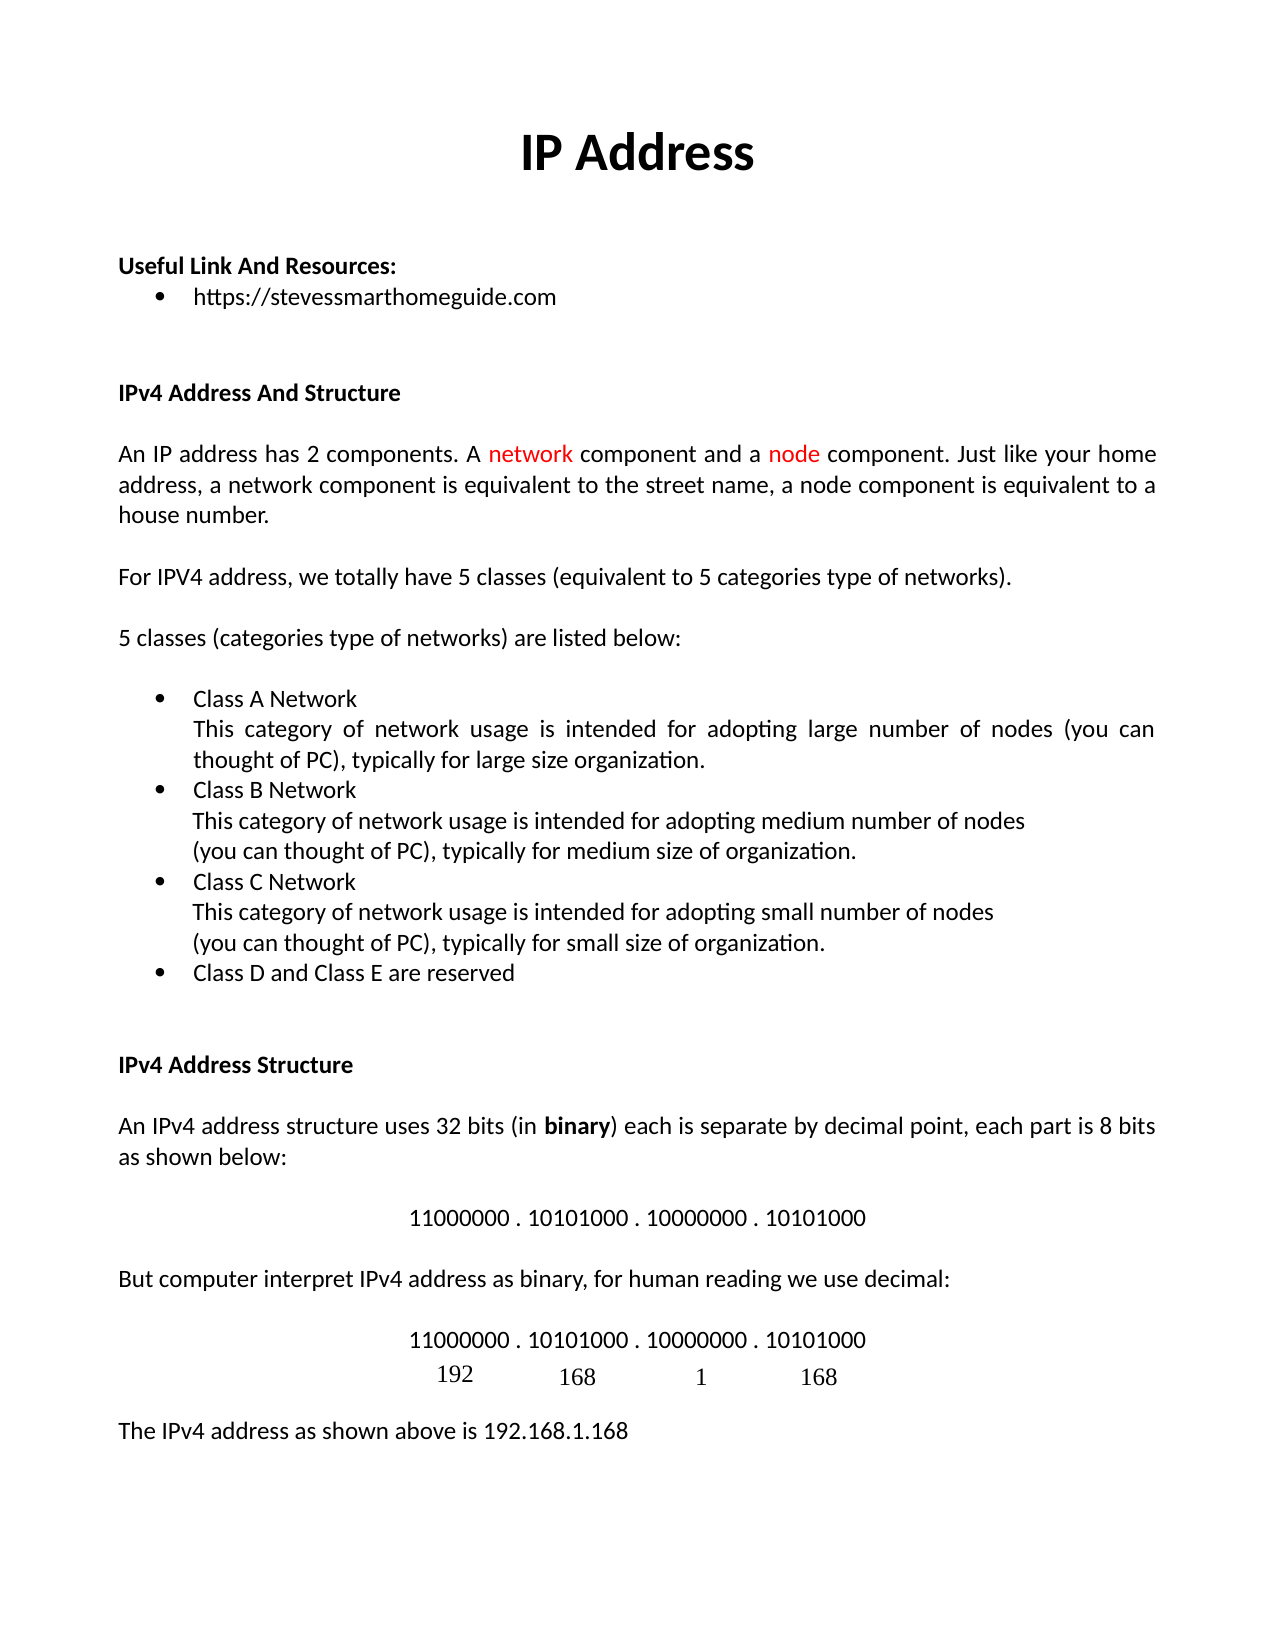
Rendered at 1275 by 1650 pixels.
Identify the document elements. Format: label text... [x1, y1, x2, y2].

text This category of network usage is intended for adopting medium number of nodes [118, 805, 1157, 835]
list Class A Network [156, 683, 1157, 713]
list https://stevessmarthomeguide.com [156, 281, 1157, 311]
text An IP address has 2 components. A network component and a node component. Just like your home address, a network component is equivalent to the street name, a node component is equivalent to a house number. [118, 439, 1157, 530]
text Useful Link And Resources: [118, 250, 1157, 281]
list Class B Network [156, 774, 1157, 805]
text For IPV4 address, we totally have 5 classes (equivalent to 5 categories type of networks). [118, 561, 1157, 591]
list Class D and Class E are reserved [156, 957, 1157, 988]
text An IPv4 address structure uses 32 bits (in binary) each is separate by decimal point, each part is 8 bits as shown below: [118, 1110, 1157, 1171]
text This category of network usage is intended for adopting small number of nodes [118, 896, 1157, 927]
list Class C Network [156, 866, 1157, 896]
text The IPv4 address as shown above is 192.168.1.168 [118, 1415, 1157, 1446]
text 5 classes (categories type of networks) are listed below: [118, 622, 1157, 652]
text (you can thought of PC), typically for small size of organization. [118, 927, 1157, 957]
text IP Address [118, 118, 1157, 184]
text IPv4 Address And Structure [118, 378, 1157, 408]
text (you can thought of PC), typically for medium size of organization. [118, 835, 1157, 866]
list This category of network usage is intended for adopting large number of nodes (you can thought of PC), typically for large size organization. [193, 713, 1157, 774]
text 11000000 . 10101000 . 10000000 . 10101000 [118, 1202, 1157, 1232]
text IPv4 Address Structure [118, 1049, 1157, 1079]
text But computer interpret IPv4 address as binary, for human reading we use decimal: [118, 1263, 1157, 1293]
text 11000000 . 10101000 . 10000000 . 10101000 [118, 1324, 1157, 1354]
